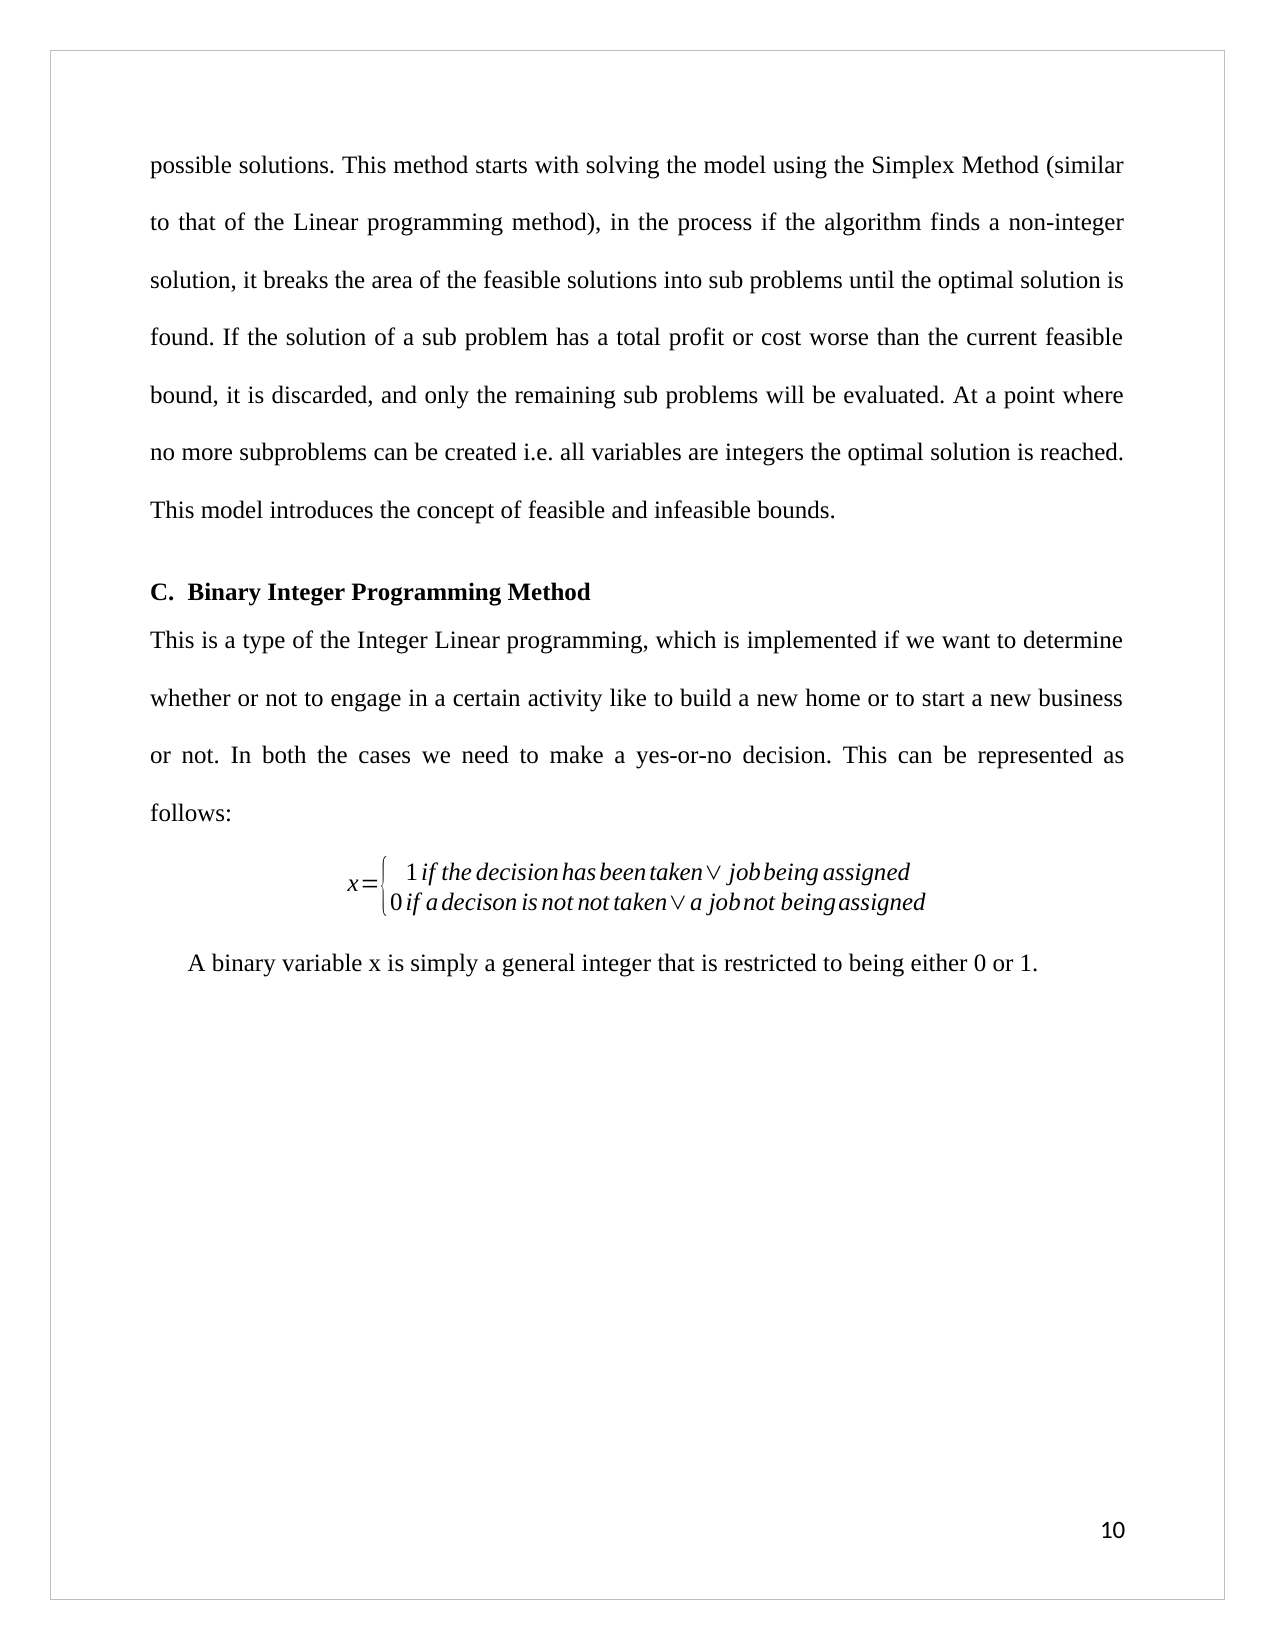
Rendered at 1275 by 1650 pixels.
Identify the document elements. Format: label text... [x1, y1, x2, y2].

text This is a type of the Integer Linear programming, which is implemented if we want to determine whether or not to engage in a certain activity like to build a new home or to start a new business or not. In both the cases we need to make a yes-or-no decision. This can be represented as follows: [150, 625, 1125, 826]
list Binary Integer Programming Method [150, 577, 1125, 606]
text A binary variable x is simply a general integer that is restricted to being either 0 or 1. [187, 948, 1125, 977]
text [150, 150, 1125, 524]
